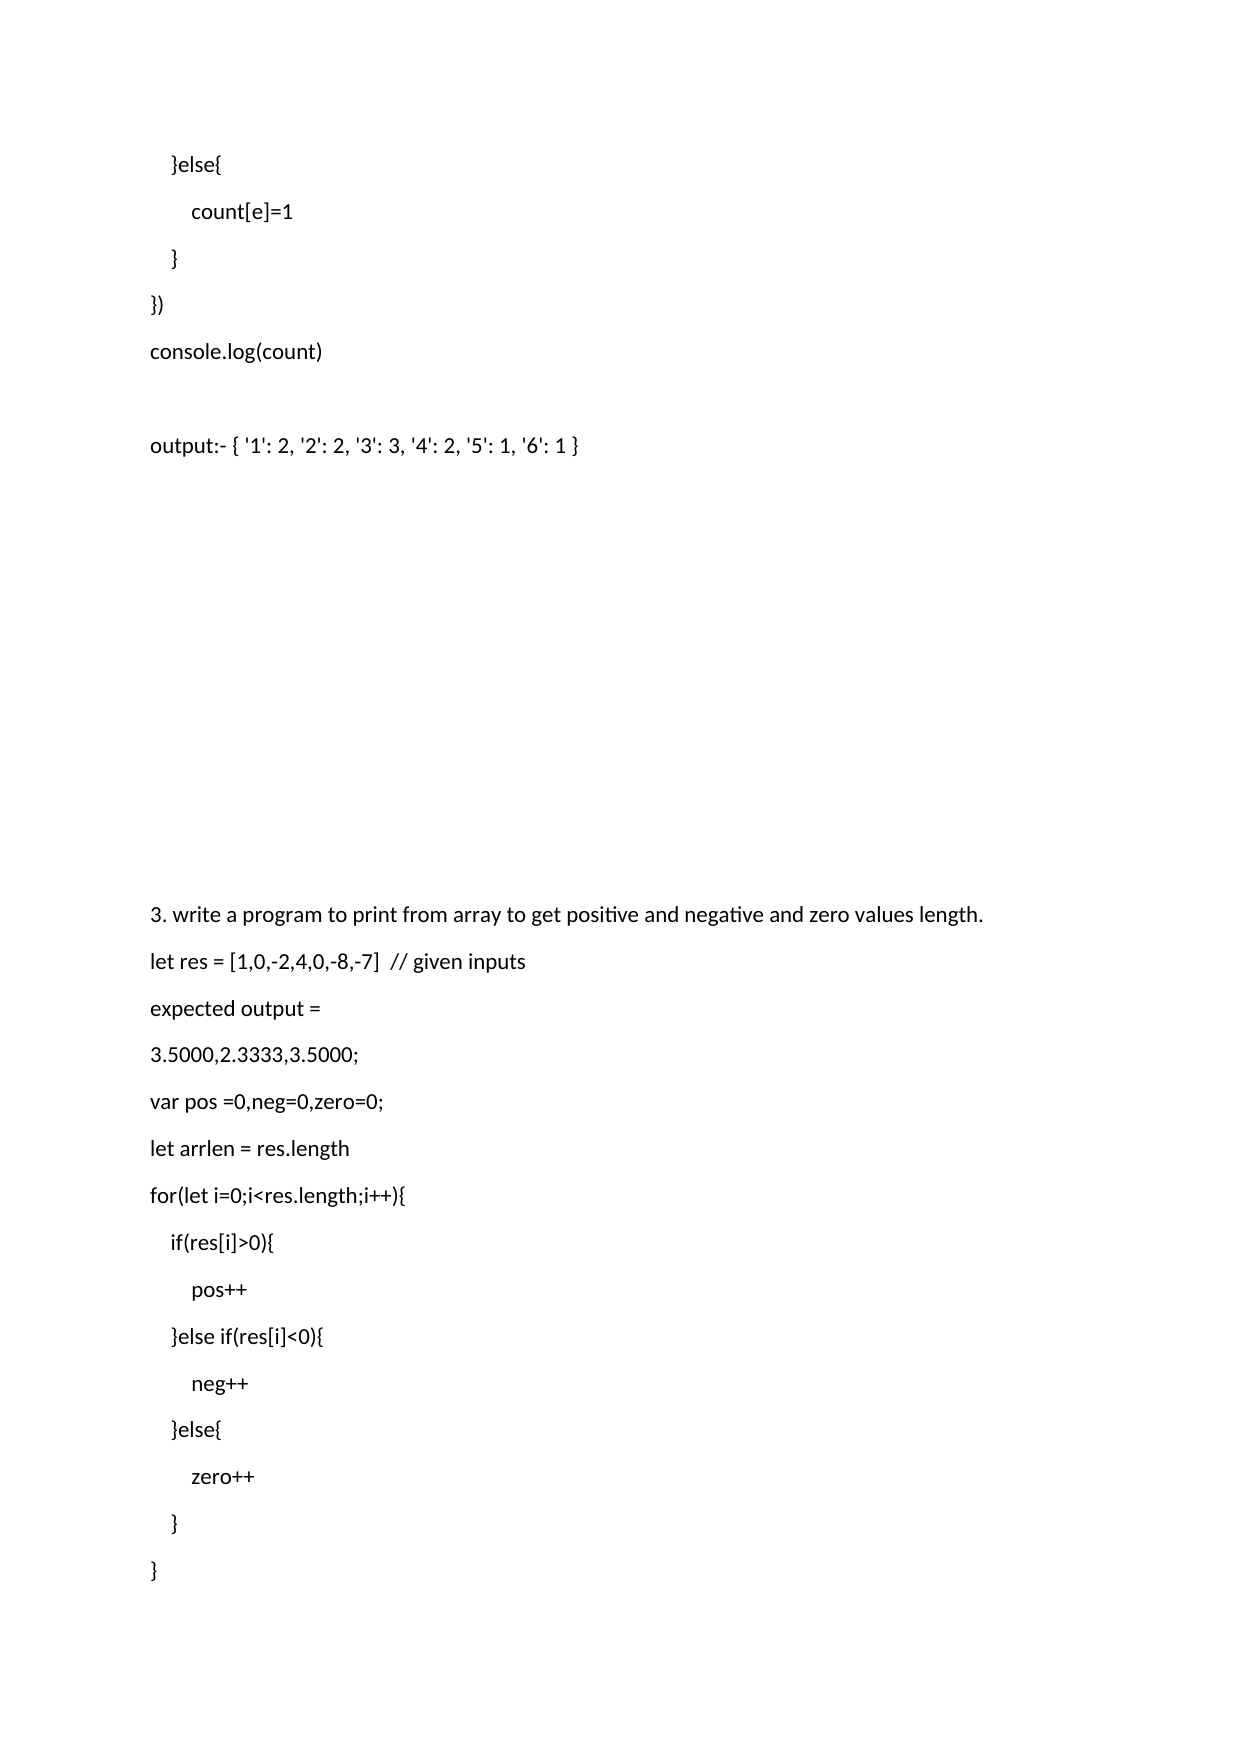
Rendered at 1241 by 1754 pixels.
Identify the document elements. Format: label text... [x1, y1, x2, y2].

text console.log(count) [150, 337, 1090, 366]
text } [150, 1509, 1090, 1537]
text neg++ [150, 1369, 1090, 1397]
text expected output = [150, 994, 1090, 1022]
text } [150, 244, 1090, 272]
text 3. write a program to print from array to get positive and negative and zero values length. [150, 900, 1090, 928]
text output:- { '1': 2, '2': 2, '3': 3, '4': 2, '5': 1, '6': 1 } [150, 431, 1090, 459]
text count[e]=1 [150, 197, 1090, 225]
text } [150, 1556, 1090, 1584]
text for(let i=0;i<res.length;i++){ [150, 1181, 1090, 1209]
text }) [150, 291, 1090, 319]
text let arrlen = res.length [150, 1134, 1090, 1162]
text pos++ [150, 1275, 1090, 1303]
text }else{ [150, 1416, 1090, 1444]
text zero++ [150, 1462, 1090, 1491]
text 3.5000,2.3333,3.5000; [150, 1041, 1090, 1069]
text if(res[i]>0){ [150, 1228, 1090, 1256]
text let res = [1,0,-2,4,0,-8,-7] // given inputs [150, 947, 1090, 975]
text var pos =0,neg=0,zero=0; [150, 1087, 1090, 1116]
text }else{ [150, 150, 1090, 178]
text }else if(res[i]<0){ [150, 1322, 1090, 1350]
